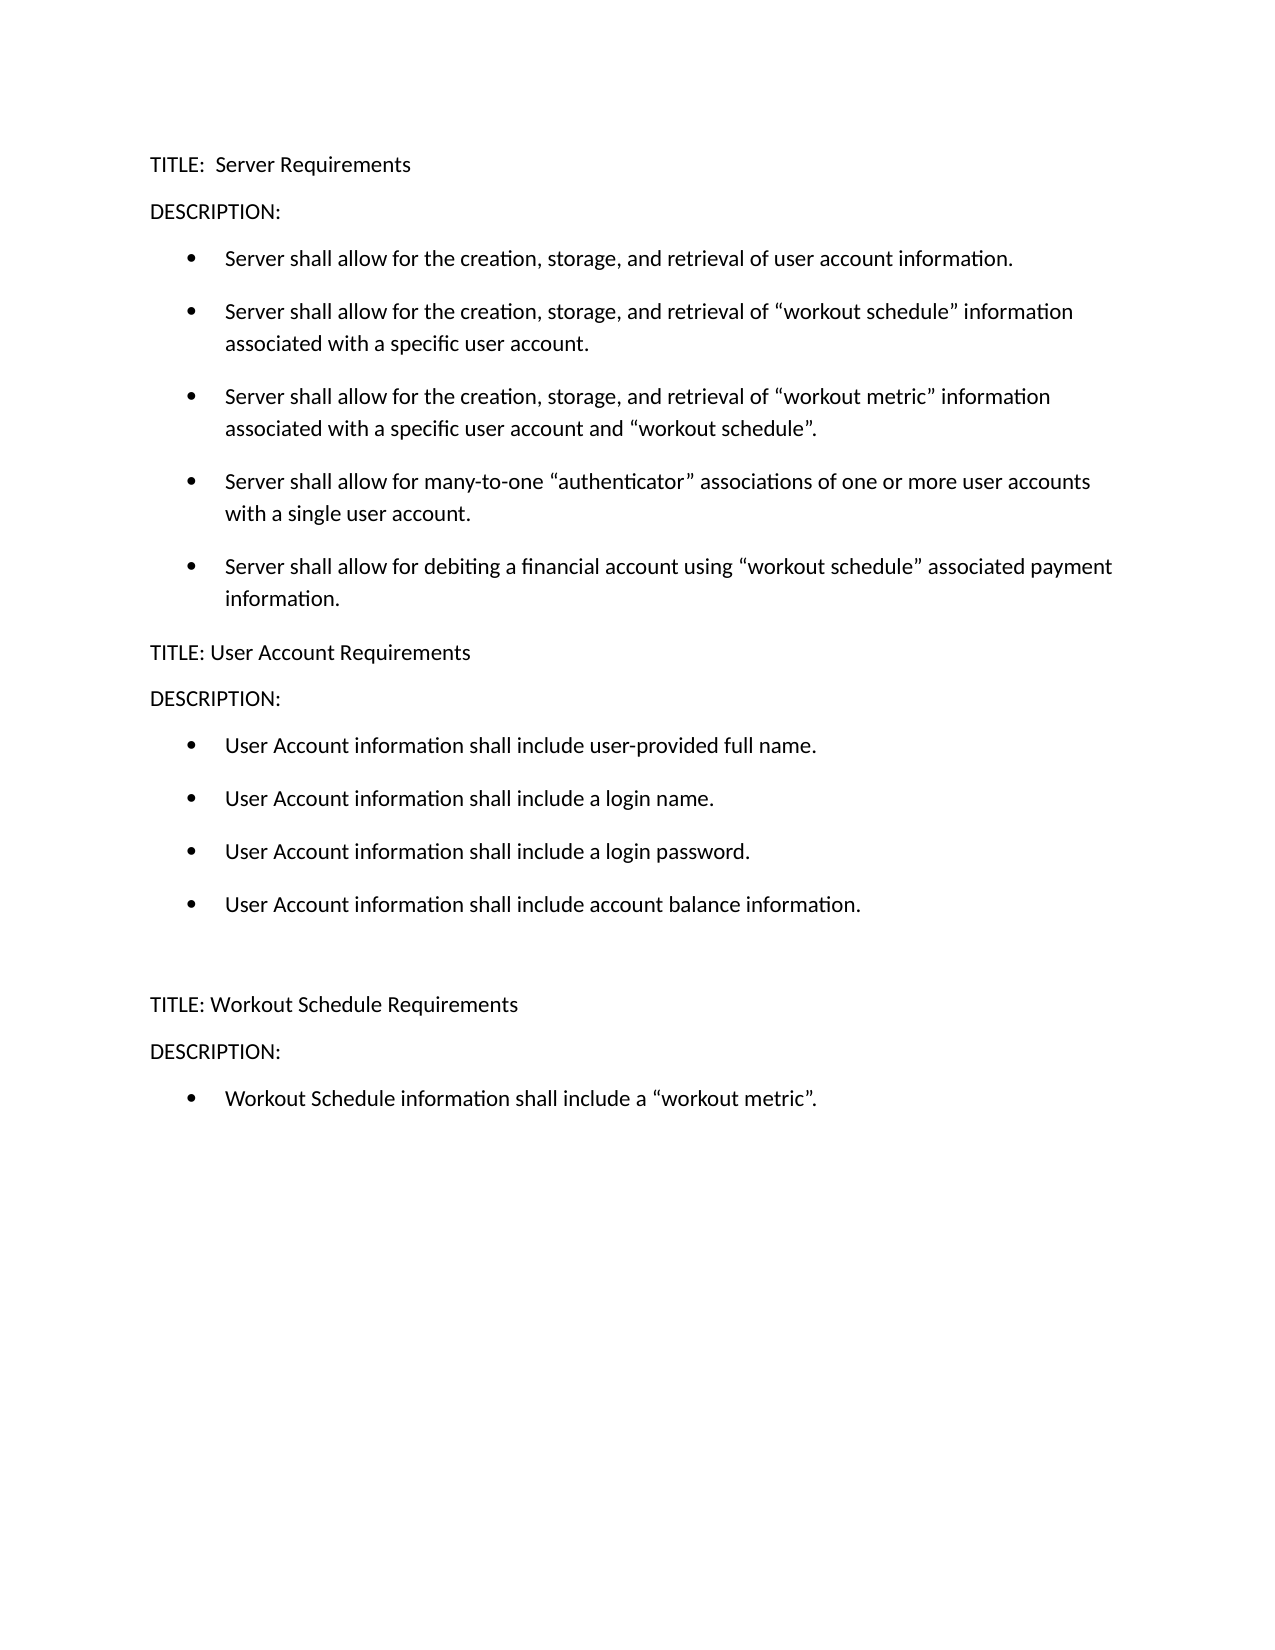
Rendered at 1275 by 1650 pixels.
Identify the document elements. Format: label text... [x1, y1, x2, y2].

text TITLE: Workout Schedule Requirements [150, 990, 1125, 1018]
text TITLE: Server Requirements [150, 150, 1125, 178]
list User Account information shall include a login name. [187, 784, 1125, 812]
list Server shall allow for the creation, storage, and retrieval of “workout metric” information associated with a specific user account and “workout schedule”. [187, 382, 1125, 442]
list Server shall allow for the creation, storage, and retrieval of “workout schedule” information associated with a specific user account. [187, 297, 1125, 357]
list User Account information shall include account balance information. [187, 890, 1125, 918]
list Server shall allow for the creation, storage, and retrieval of user account information. [187, 244, 1125, 272]
list User Account information shall include a login password. [187, 837, 1125, 865]
text DESCRIPTION: [150, 684, 1125, 712]
text DESCRIPTION: [150, 1037, 1125, 1065]
text TITLE: User Account Requirements [150, 638, 1125, 666]
list Server shall allow for debiting a financial account using “workout schedule” associated payment information. [187, 552, 1125, 613]
list Workout Schedule information shall include a “workout metric”. [187, 1084, 1125, 1112]
list User Account information shall include user-provided full name. [187, 731, 1125, 759]
list Server shall allow for many-to-one “authenticator” associations of one or more user accounts with a single user account. [187, 467, 1125, 527]
text DESCRIPTION: [150, 197, 1125, 225]
